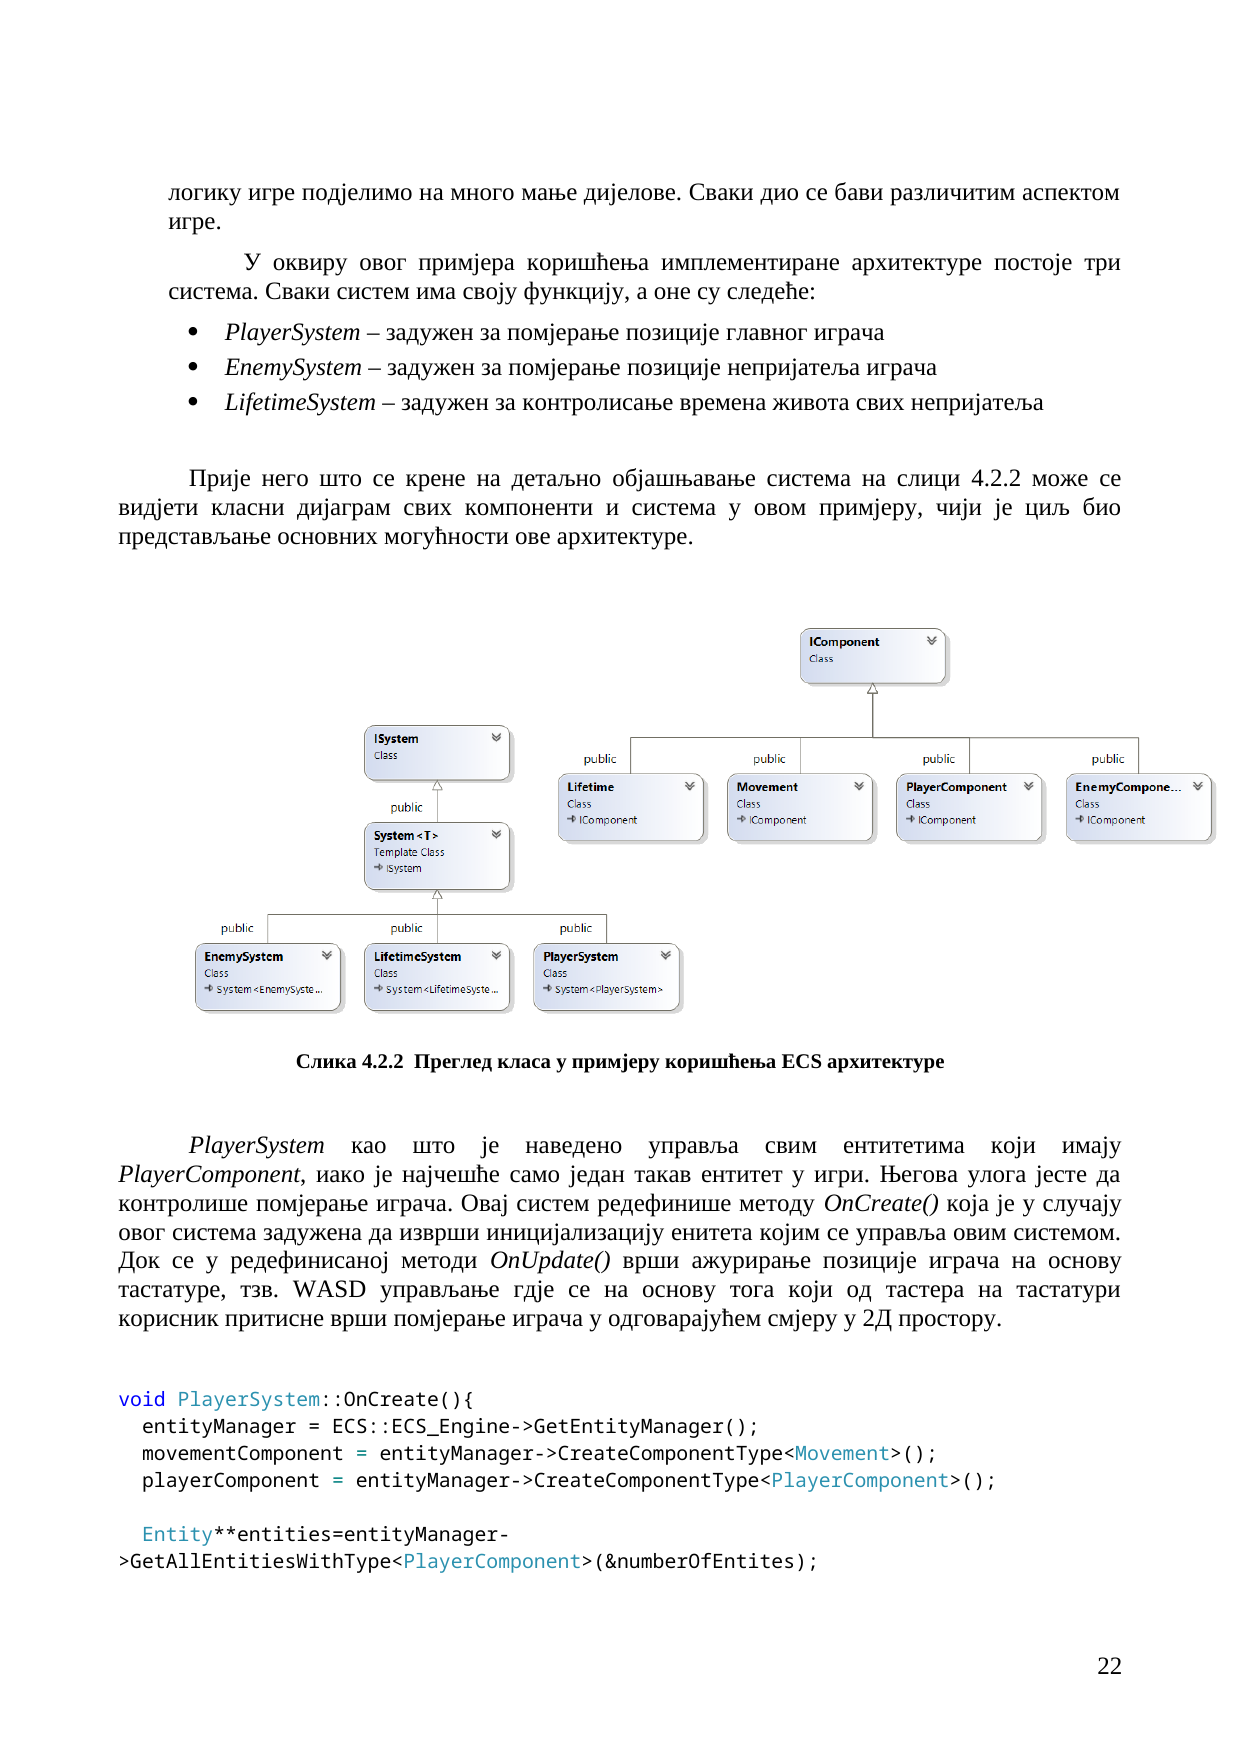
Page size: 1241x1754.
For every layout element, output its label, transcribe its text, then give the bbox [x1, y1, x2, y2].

text movementComponent = entityManager->CreateComponentType<Movement>(); [118, 1439, 1122, 1466]
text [168, 177, 1122, 235]
text Entity**entities=entityManager->GetAllEntitiesWithType<PlayerComponent>(&numberOfEntites); [118, 1520, 1122, 1574]
text PlayerSystem – задужен за помјерање позиције главног играча [189, 317, 1122, 346]
text У оквиру овог примјера коришћења имплементиране архитектуре постоје три система. Сваки систем има своју функцију, а оне су следеће: [168, 247, 1122, 305]
text playerComponent = entityManager->CreateComponentType<PlayerComponent>(); [118, 1466, 1122, 1493]
text LifetimeSystem – задужен за контролисање времена живота свих непријатеља [189, 387, 1122, 416]
text PlayerSystem као што је наведено управља свим ентитетима који имају PlayerComponent, иако је најчешће само један такав ентитет у игри. Његова улога јесте да контролише помјерање играча. Овај систем редефинише методу OnCreate() која је у случају овог система задужена да изврши иницијализацију енитета којим се управља овим системом. Док се у редефинисаној методи OnUpdate() врши ажурирање позиције играча на основу тастатуре, тзв. WASD управљање гдје се на основу тога који од тастера на тастатури корисник притисне врши помјерање играча у одговарајућем смјеру у 2Д простору. [118, 1131, 1122, 1332]
text EnemySystem – задужен за помјерање позиције непријатеља играча [189, 352, 1122, 381]
text Слика 4.2.2 Преглед класа у примјеру коришћења ECS архитектуре [118, 1048, 1122, 1073]
text entityManager = ECS::ECS_Engine->GetEntityManager(); [118, 1412, 1122, 1439]
text void PlayerSystem::OnCreate(){ [118, 1386, 1122, 1412]
text Прије него што се крене на детаљно објашњавање система на слици 4.2.2 може се видјети класни дијаграм свих компоненти и система у овом примјеру, чији је циљ био представљање основних могућности ове архитектуре. [118, 463, 1122, 550]
picture [188, 603, 1225, 1036]
